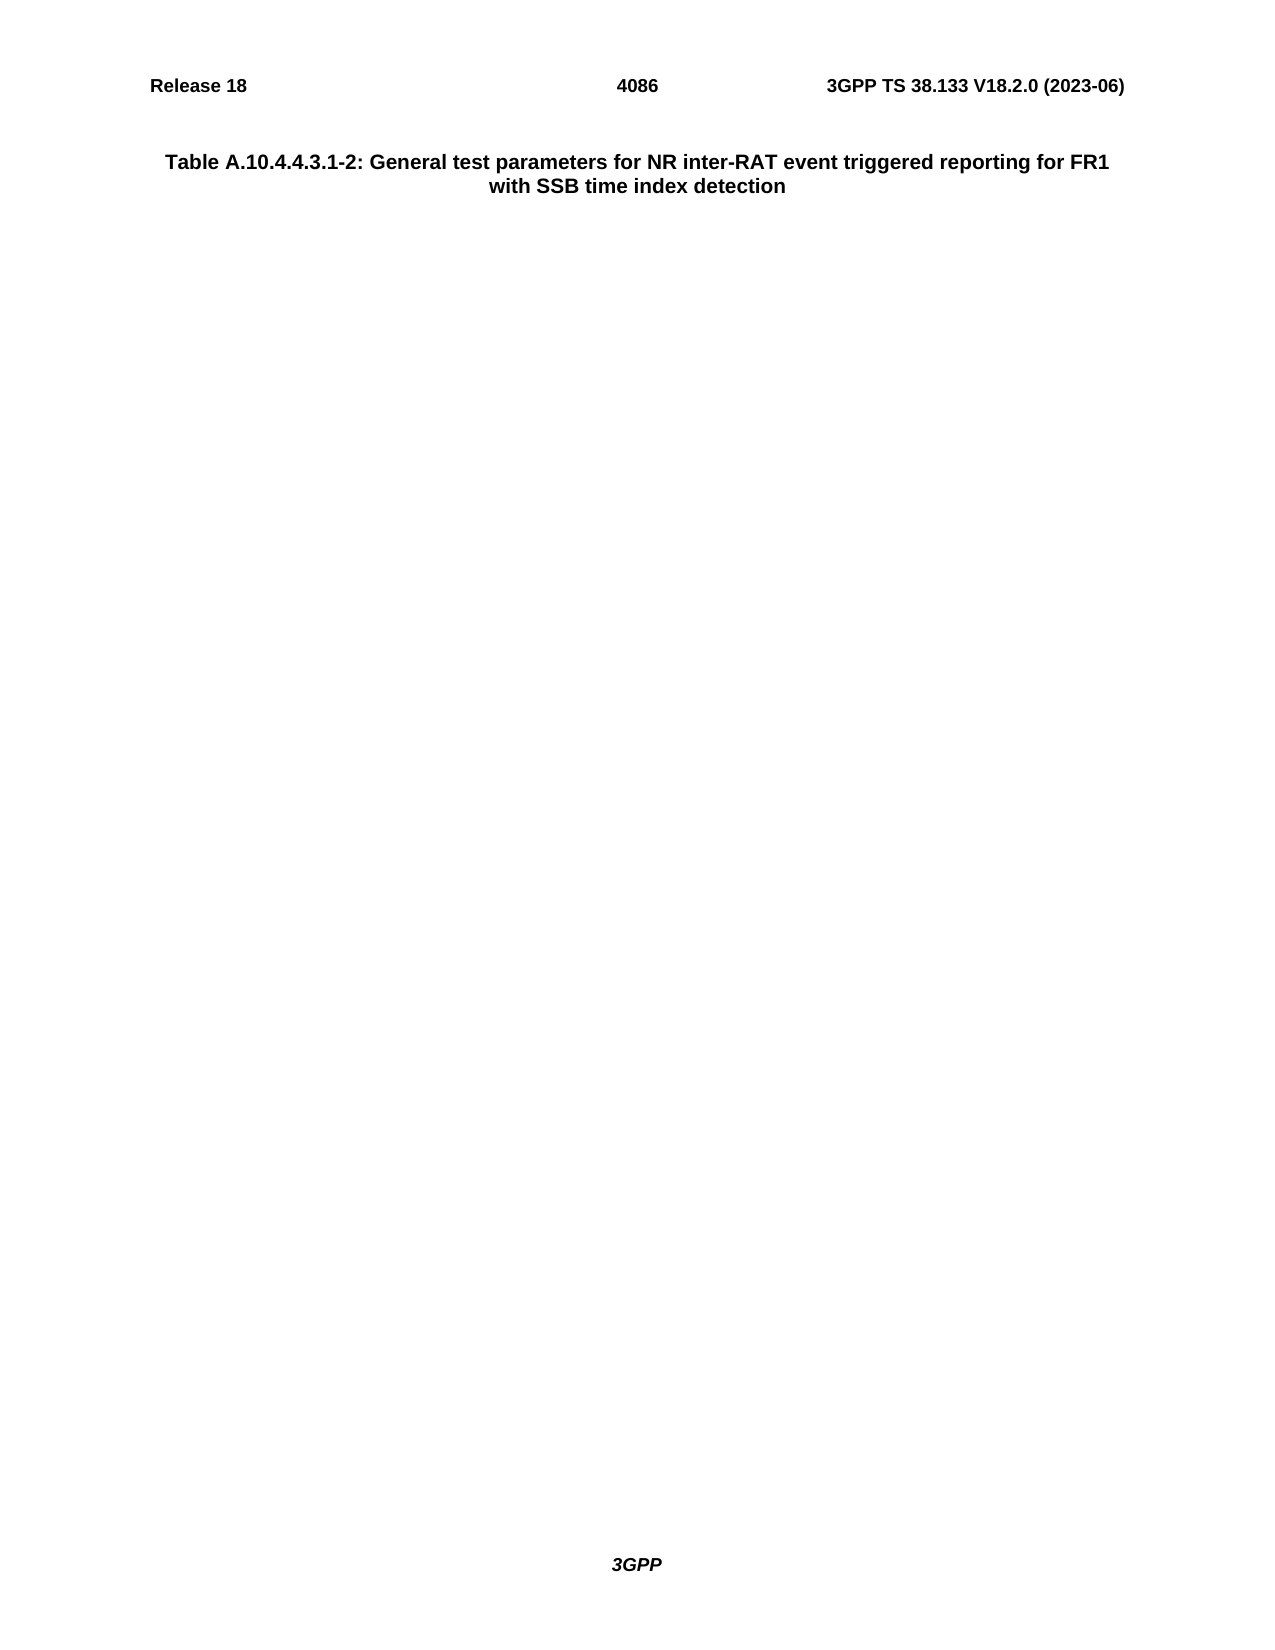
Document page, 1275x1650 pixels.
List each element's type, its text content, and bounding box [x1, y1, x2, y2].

text Table A.10.4.4.3.1-2: General test parameters for NR inter-RAT event triggered reporting for FR1 with SSB time index detection [150, 150, 1125, 198]
